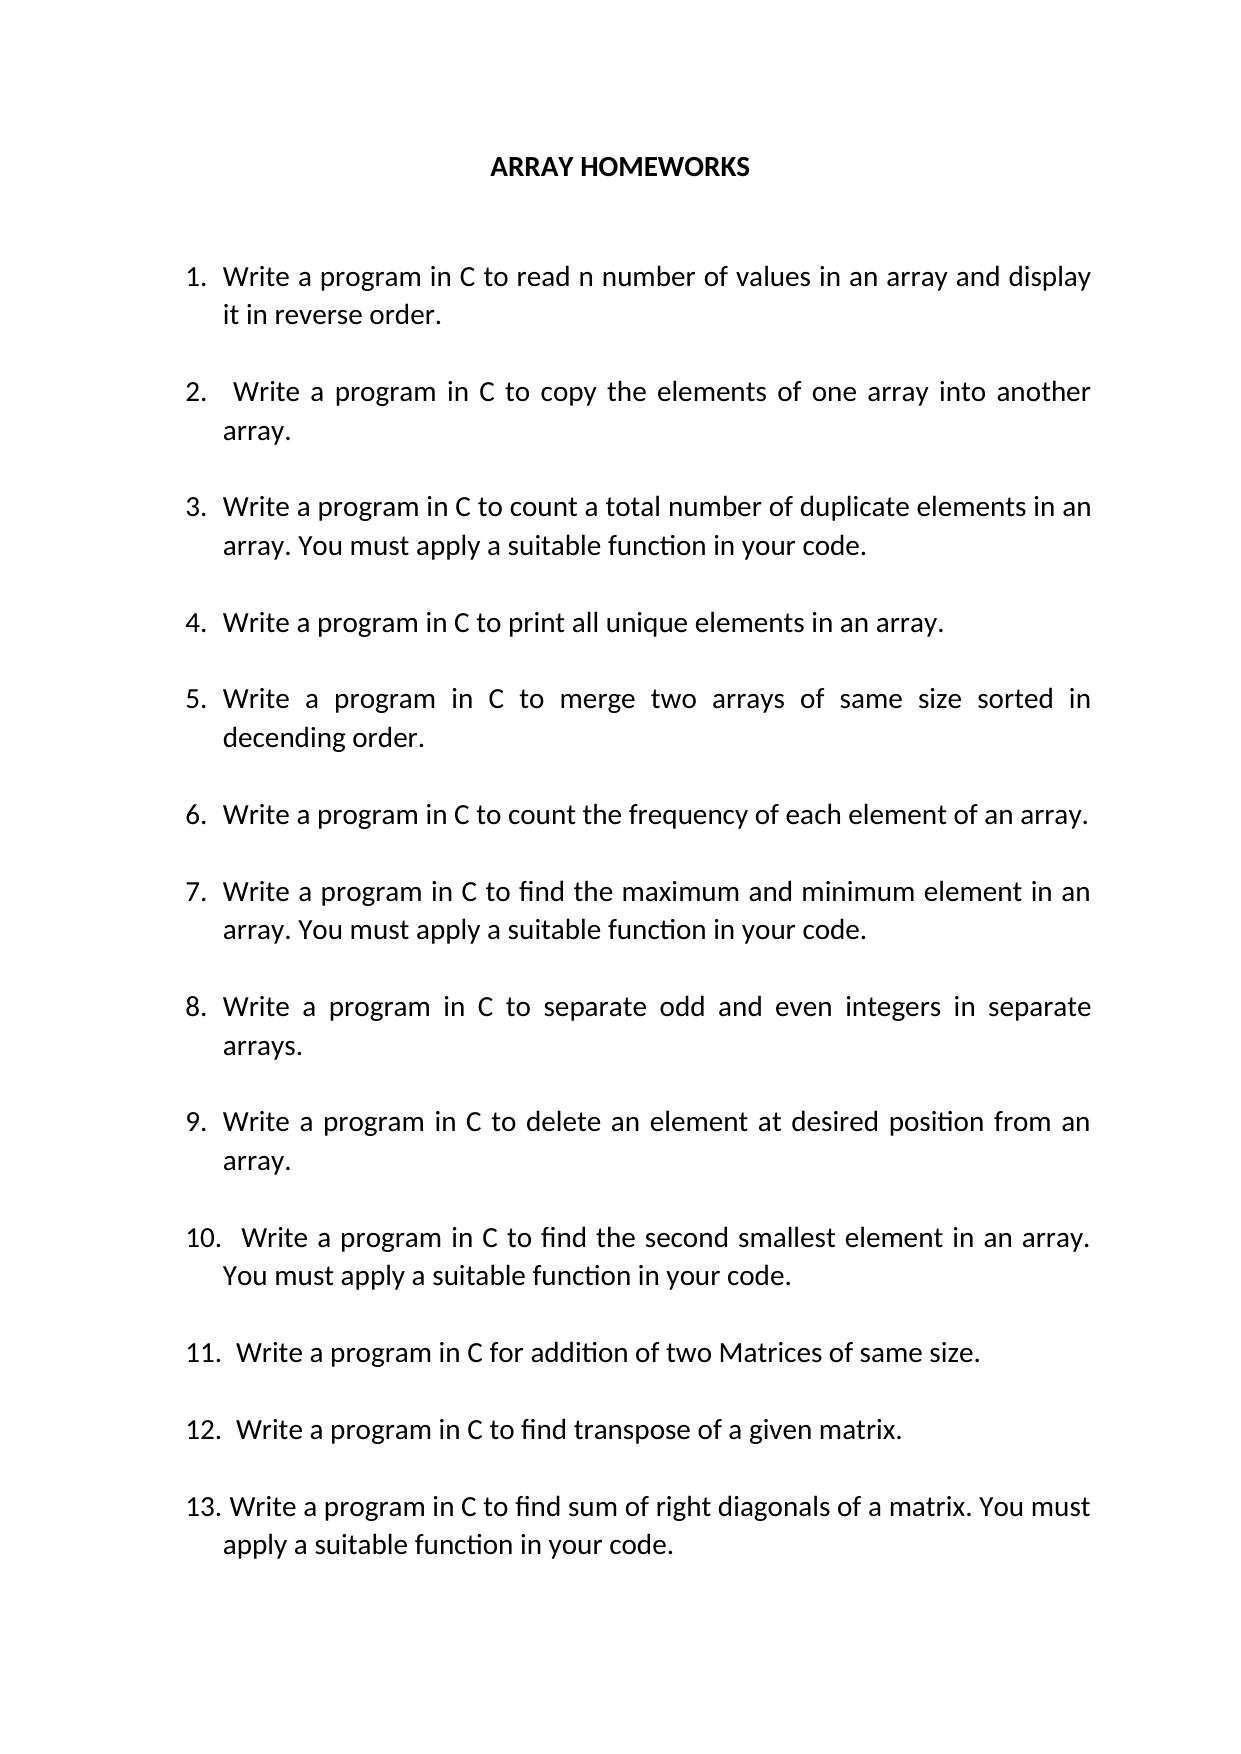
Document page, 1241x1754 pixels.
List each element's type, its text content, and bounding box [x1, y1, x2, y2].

list Write a program in C to separate odd and even integers in separate arrays. [185, 988, 1093, 1062]
list Write a program in C to read n number of values in an array and display it in reverse order. [185, 258, 1093, 332]
list Write a program in C for addition of two Matrices of same size. [185, 1334, 1093, 1370]
list Write a program in C to copy the elements of one array into another array. [185, 373, 1093, 447]
list Write a program in C to find sum of right diagonals of a matrix. You must apply a suitable function in your code. [185, 1488, 1093, 1562]
list Write a program in C to count a total number of duplicate elements in an array. You must apply a suitable function in your code. [185, 488, 1093, 562]
list Write a program in C to merge two arrays of same size sorted in decending order. [185, 681, 1093, 755]
list Write a program in C to print all unique elements in an array. [185, 604, 1093, 639]
text ARRAY HOMEWORKS [148, 148, 1093, 183]
list Write a program in C to delete an element at desired position from an array. [185, 1103, 1093, 1177]
list Write a program in C to count the frequency of each element of an array. [185, 796, 1093, 832]
list Write a program in C to find the maximum and minimum element in an array. You must apply a suitable function in your code. [185, 873, 1093, 947]
list Write a program in C to find transpose of a given matrix. [185, 1411, 1093, 1447]
list Write a program in C to find the second smallest element in an array. You must apply a suitable function in your code. [185, 1219, 1093, 1293]
